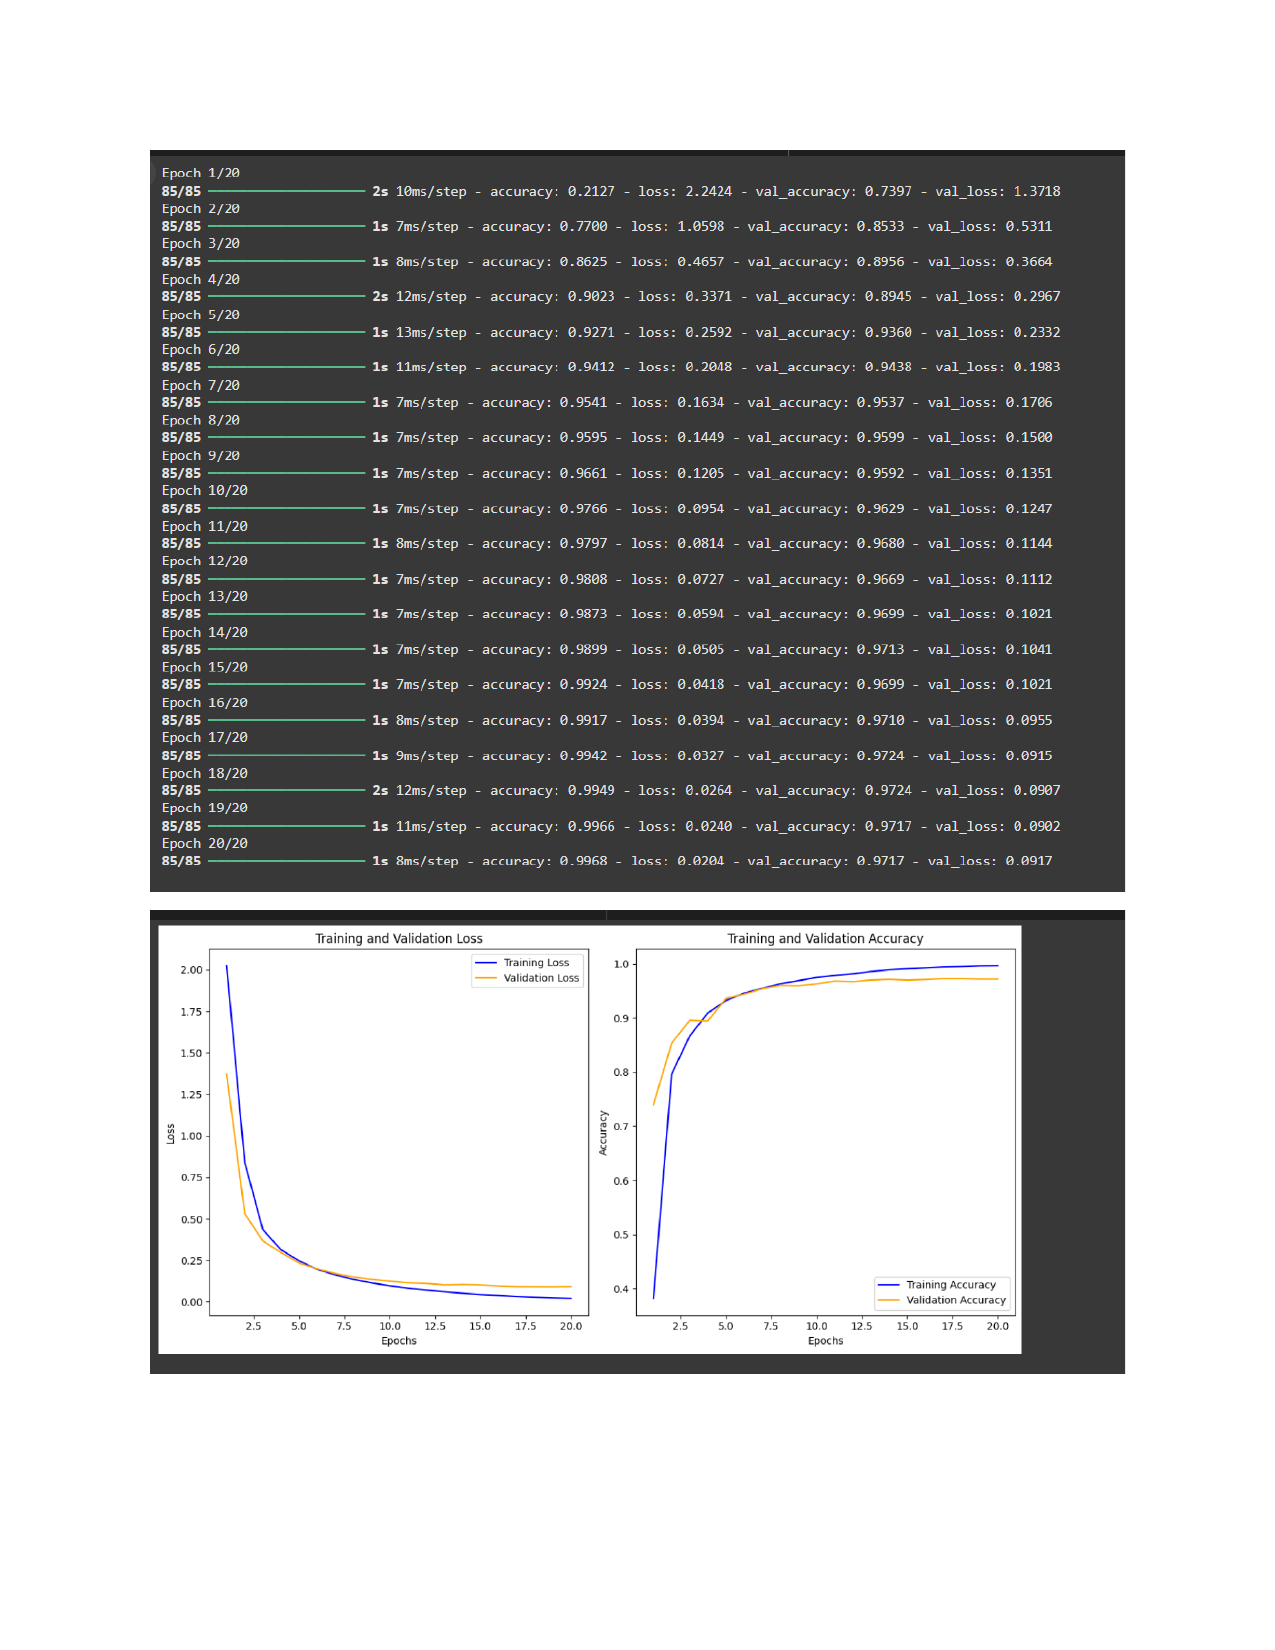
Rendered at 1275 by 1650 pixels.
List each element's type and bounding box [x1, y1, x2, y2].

picture [150, 910, 1125, 1374]
picture [150, 150, 1125, 892]
